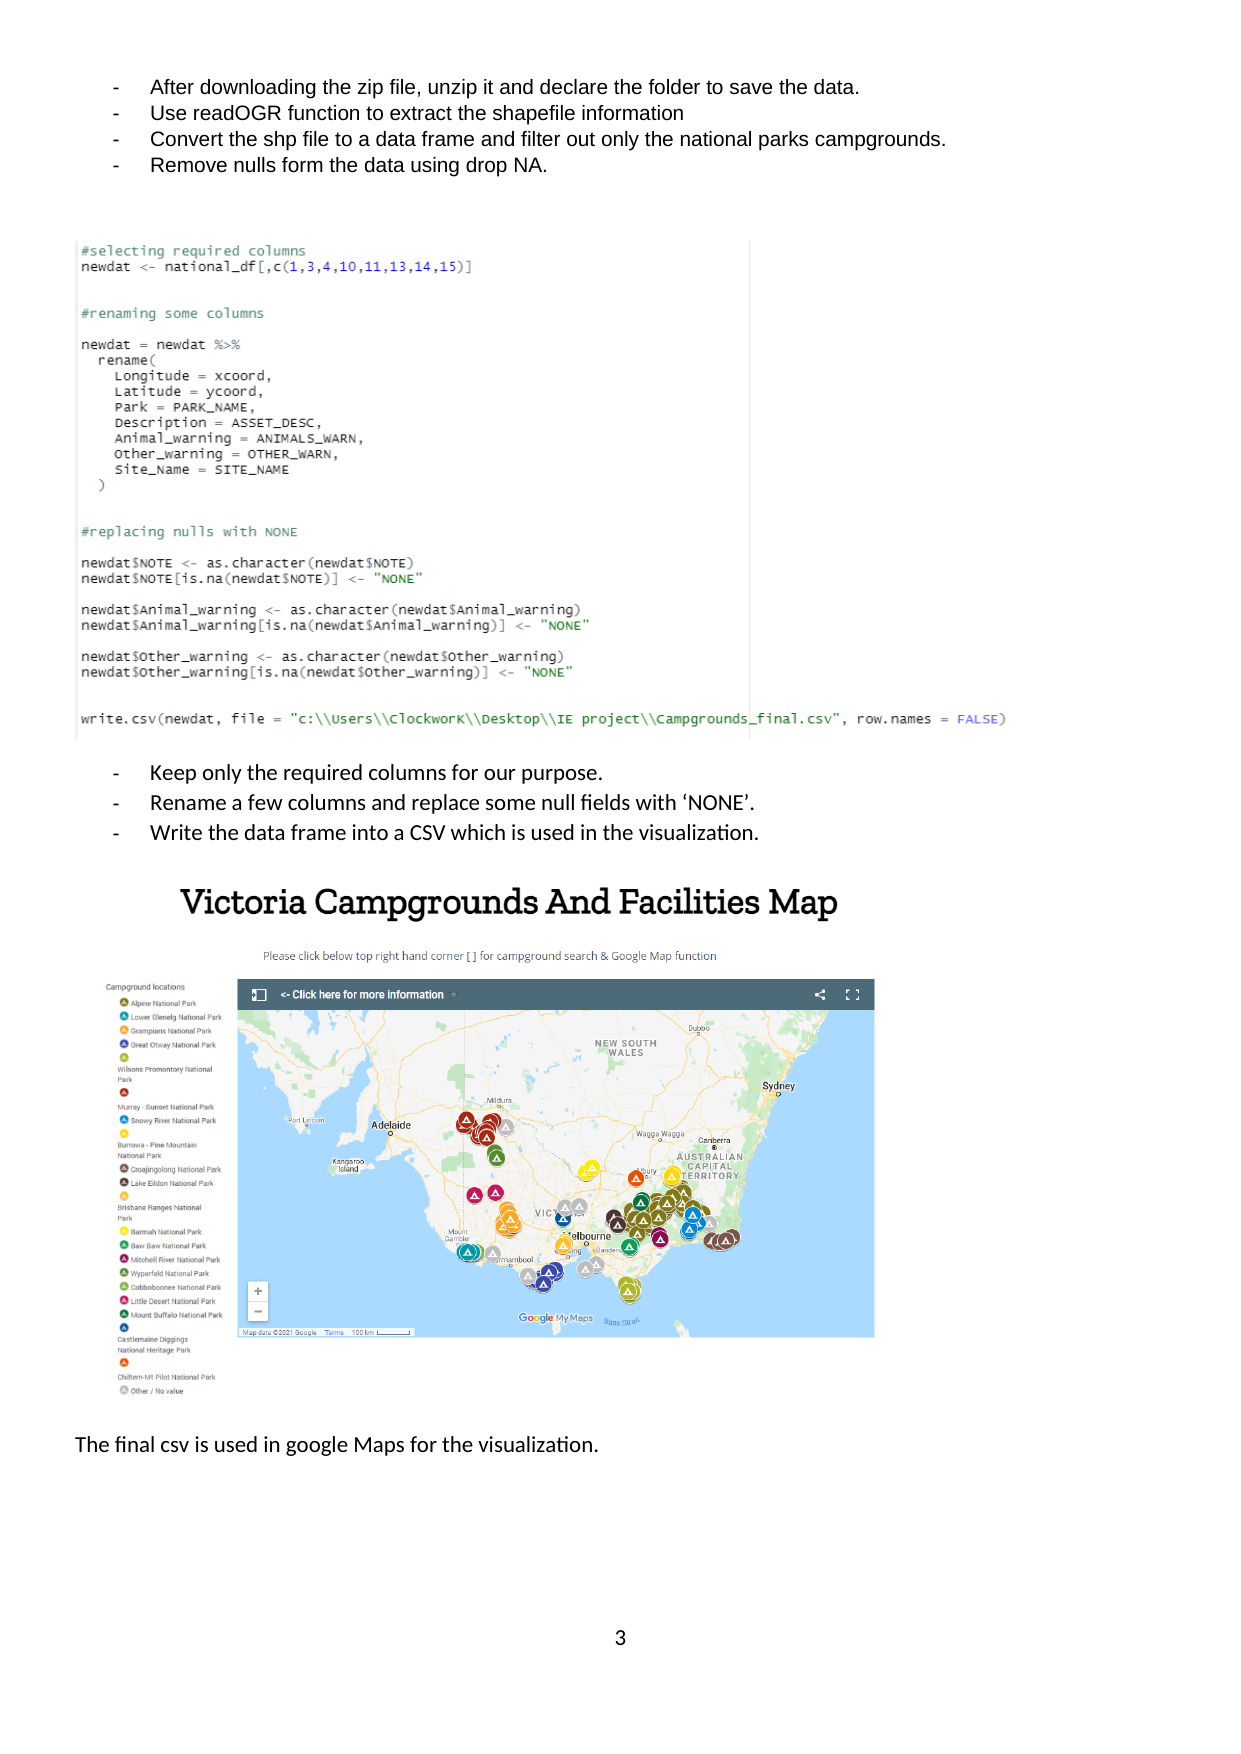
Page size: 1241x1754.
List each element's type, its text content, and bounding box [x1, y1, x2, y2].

list Convert the shp file to a data frame and filter out only the national parks campgrounds. [112, 127, 1165, 151]
list Use readOGR function to extract the shapefile information [112, 101, 1165, 125]
list Remove nulls form the data using drop NA. [112, 152, 1165, 176]
picture [75, 865, 906, 1411]
list Rename a few columns and replace some null fields with ‘NONE’. [112, 788, 1165, 816]
list Keep only the required columns for our purpose. [112, 758, 1165, 786]
list Write the data frame into a CSV which is used in the visualization. [112, 818, 1165, 846]
list After downloading the zip file, unzip it and declare the folder to save the data. [112, 75, 1165, 99]
text The final csv is used in google Maps for the visualization. [75, 1430, 1165, 1458]
picture [75, 241, 1015, 739]
